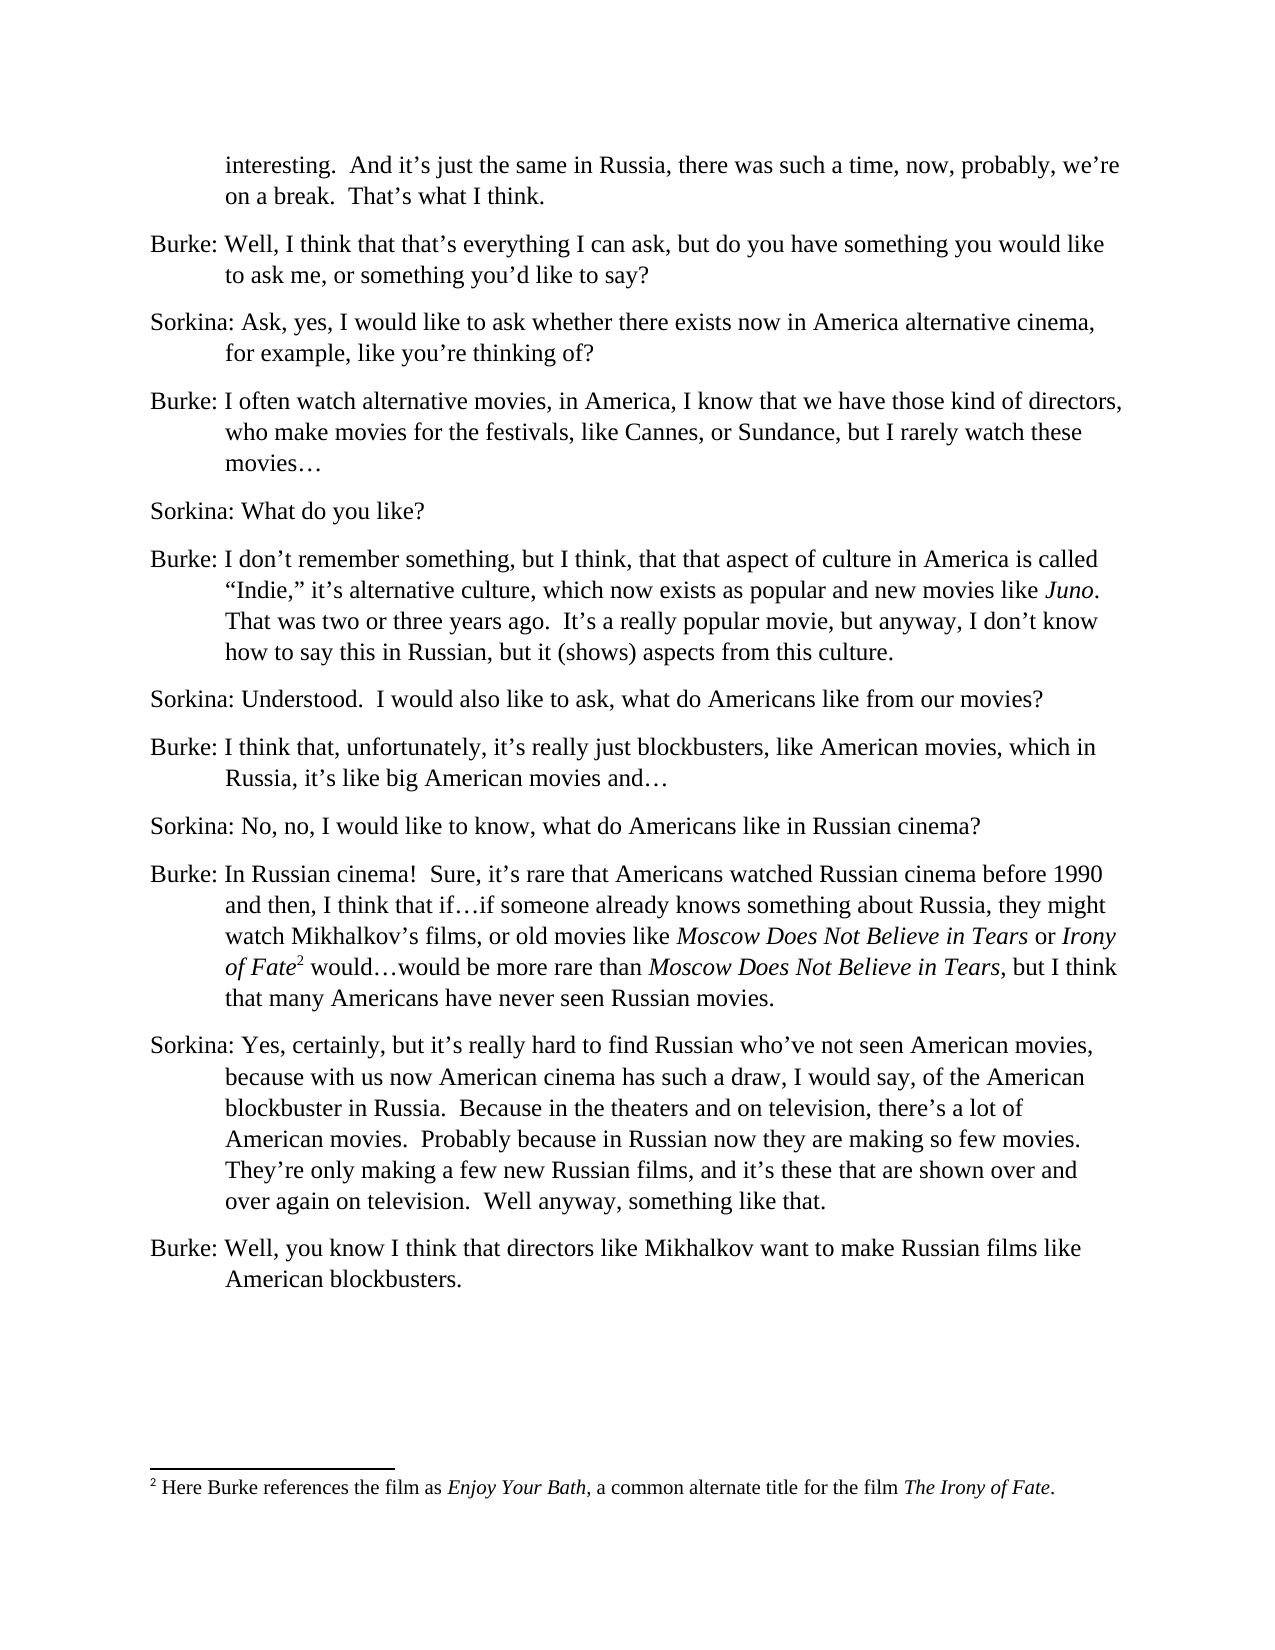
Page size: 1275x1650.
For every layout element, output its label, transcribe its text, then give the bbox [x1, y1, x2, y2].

text Sorkina: Yes, certainly, but it’s really hard to find Russian who’ve not seen American movies, because with us now American cinema has such a draw, I would say, of the American blockbuster in Russia. Because in the theaters and on television, there’s a lot of American movies. Probably because in Russian now they are making so few movies. They’re only making a few new Russian films, and it’s these that are shown over and over again on television. Well anyway, something like that. [150, 1031, 1125, 1214]
text Sorkina: No, no, I would like to know, what do Americans like in Russian cinema? [150, 811, 1125, 840]
text Burke: I think that, unfortunately, it’s really just blockbusters, like American movies, which in Russia, it’s like big American movies and… [150, 732, 1125, 792]
text Burke: I don’t remember something, but I think, that that aspect of culture in America is called “Indie,” it’s alternative culture, which now exists as popular and new movies like Juno. That was two or three years ago. It’s a really popular movie, but anyway, I don’t know how to say this in Russian, but it (shows) aspects from this culture. [150, 544, 1125, 666]
text Burke: Well, you know I think that directors like Mikhalkov want to make Russian films like American blockbusters. [150, 1233, 1125, 1293]
text Sorkina: What do you like? [150, 496, 1125, 525]
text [150, 150, 1125, 210]
text Sorkina: Ask, yes, I would like to ask whether there exists now in America alternative cinema, for example, like you’re thinking of? [150, 307, 1125, 367]
text Sorkina: Understood. I would also like to ask, what do Americans like from our movies? [150, 684, 1125, 713]
text Burke: I often watch alternative movies, in America, I know that we have those kind of directors, who make movies for the festivals, like Cannes, or Sundance, but I rarely watch these movies… [150, 386, 1125, 477]
text Burke: In Russian cinema! Sure, it’s rare that Americans watched Russian cinema before 1990 and then, I think that if…if someone already knows something about Russia, they might watch Mikhalkov’s films, or old movies like Moscow Does Not Believe in Tears or Irony of Fate would…would be more rare than Moscow Does Not Believe in Tears, but I think that many Americans have never seen Russian movies. [150, 859, 1125, 1012]
text Burke: Well, I think that that’s everything I can ask, but do you have something you would like to ask me, or something you’d like to say? [150, 229, 1125, 288]
